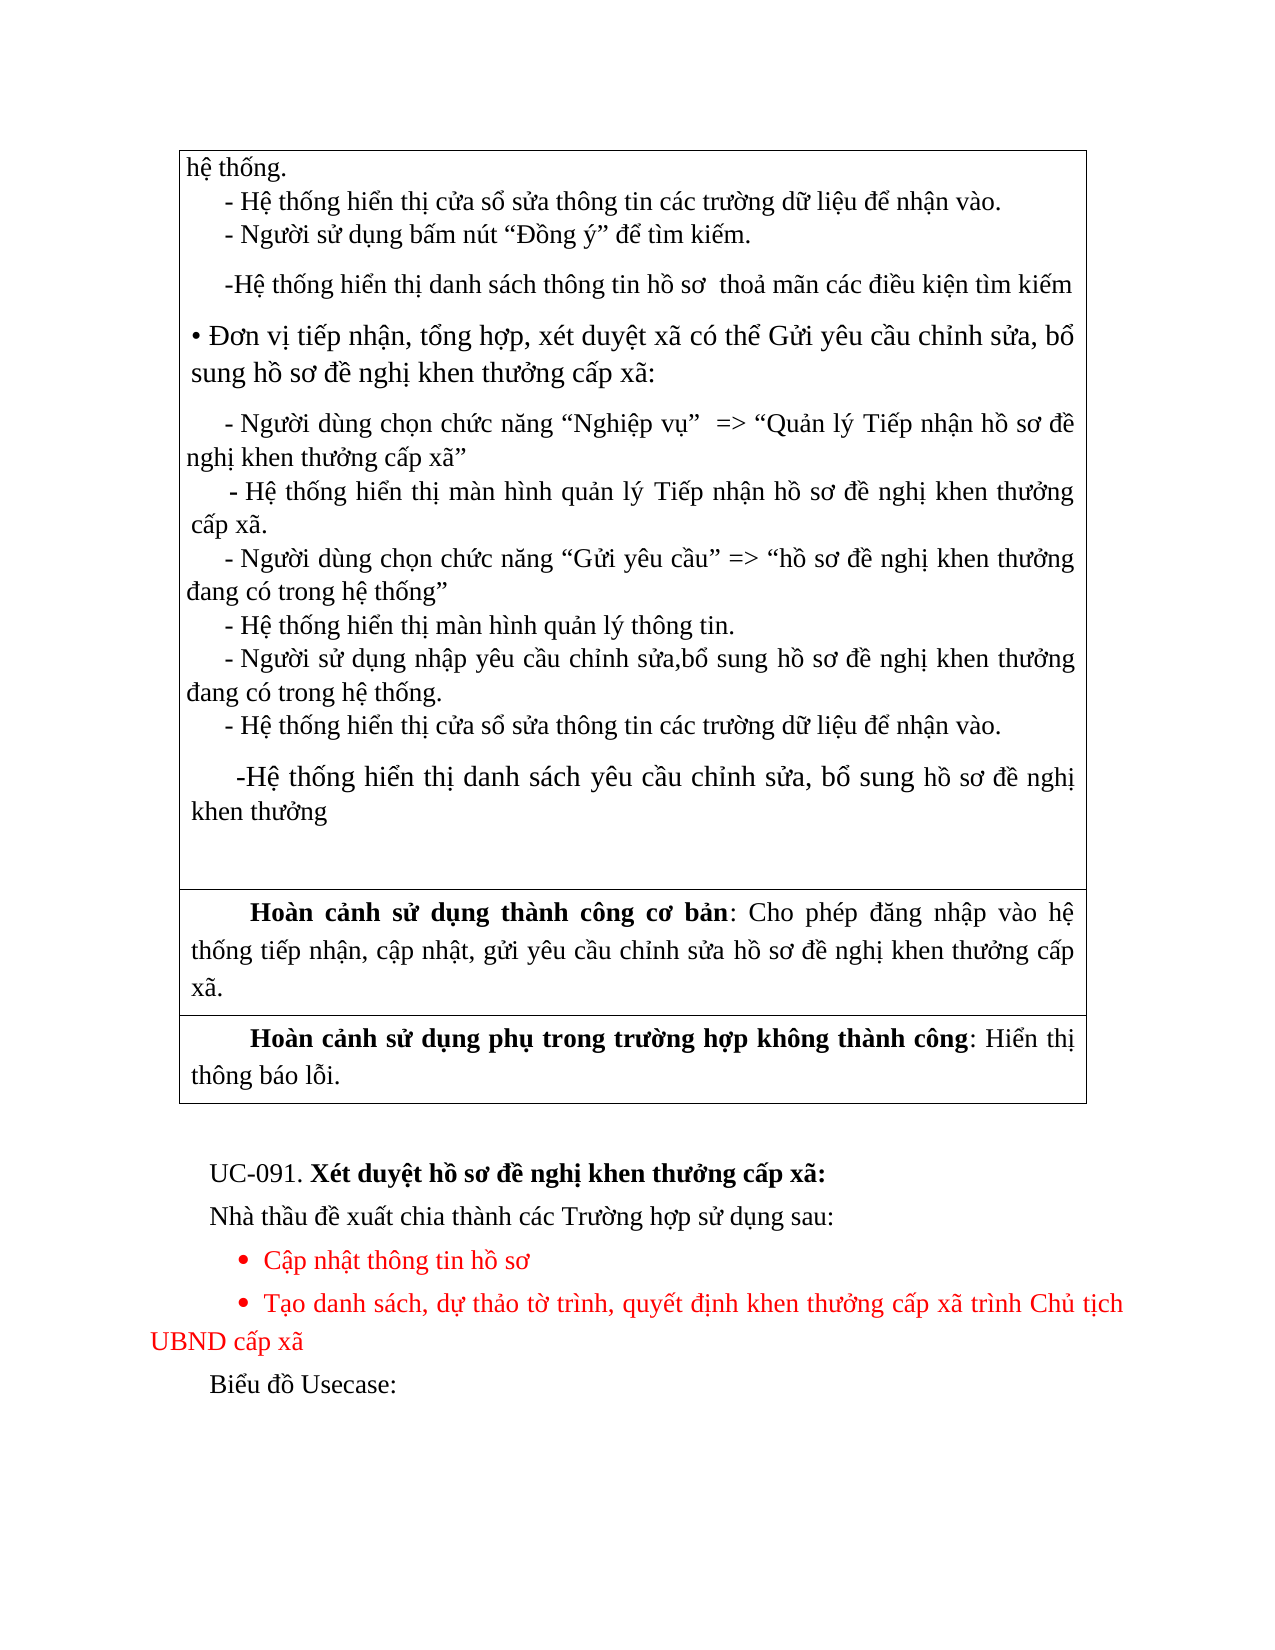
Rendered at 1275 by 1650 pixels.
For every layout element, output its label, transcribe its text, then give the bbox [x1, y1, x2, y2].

table_cell Hoàn cảnh sử dụng phụ trong trường hợp không thành công: Hiển thị thông báo lỗi. [180, 1016, 1086, 1103]
text Biểu đồ Usecase: [150, 1368, 1125, 1399]
list UC-091. Xét duyệt hồ sơ đề nghị khen thưởng cấp xã: [209, 1157, 1125, 1188]
text Nhà thầu đề xuất chia thành các Trường hợp sử dụng sau: [150, 1200, 1125, 1231]
table_cell Hoàn cảnh sử dụng thành công cơ bản: Cho phép đăng nhập vào hệ thống tiếp nhận, cập nhật, gửi yêu cầu chỉnh sửa hồ sơ đề nghị khen thưởng cấp xã. [180, 890, 1086, 1015]
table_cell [180, 151, 1086, 889]
list Tạo danh sách, dự thảo tờ trình, quyết định khen thưởng cấp xã trình Chủ tịch UBND cấp xã [150, 1287, 1125, 1356]
list Cập nhật thông tin hồ sơ [150, 1244, 1125, 1275]
